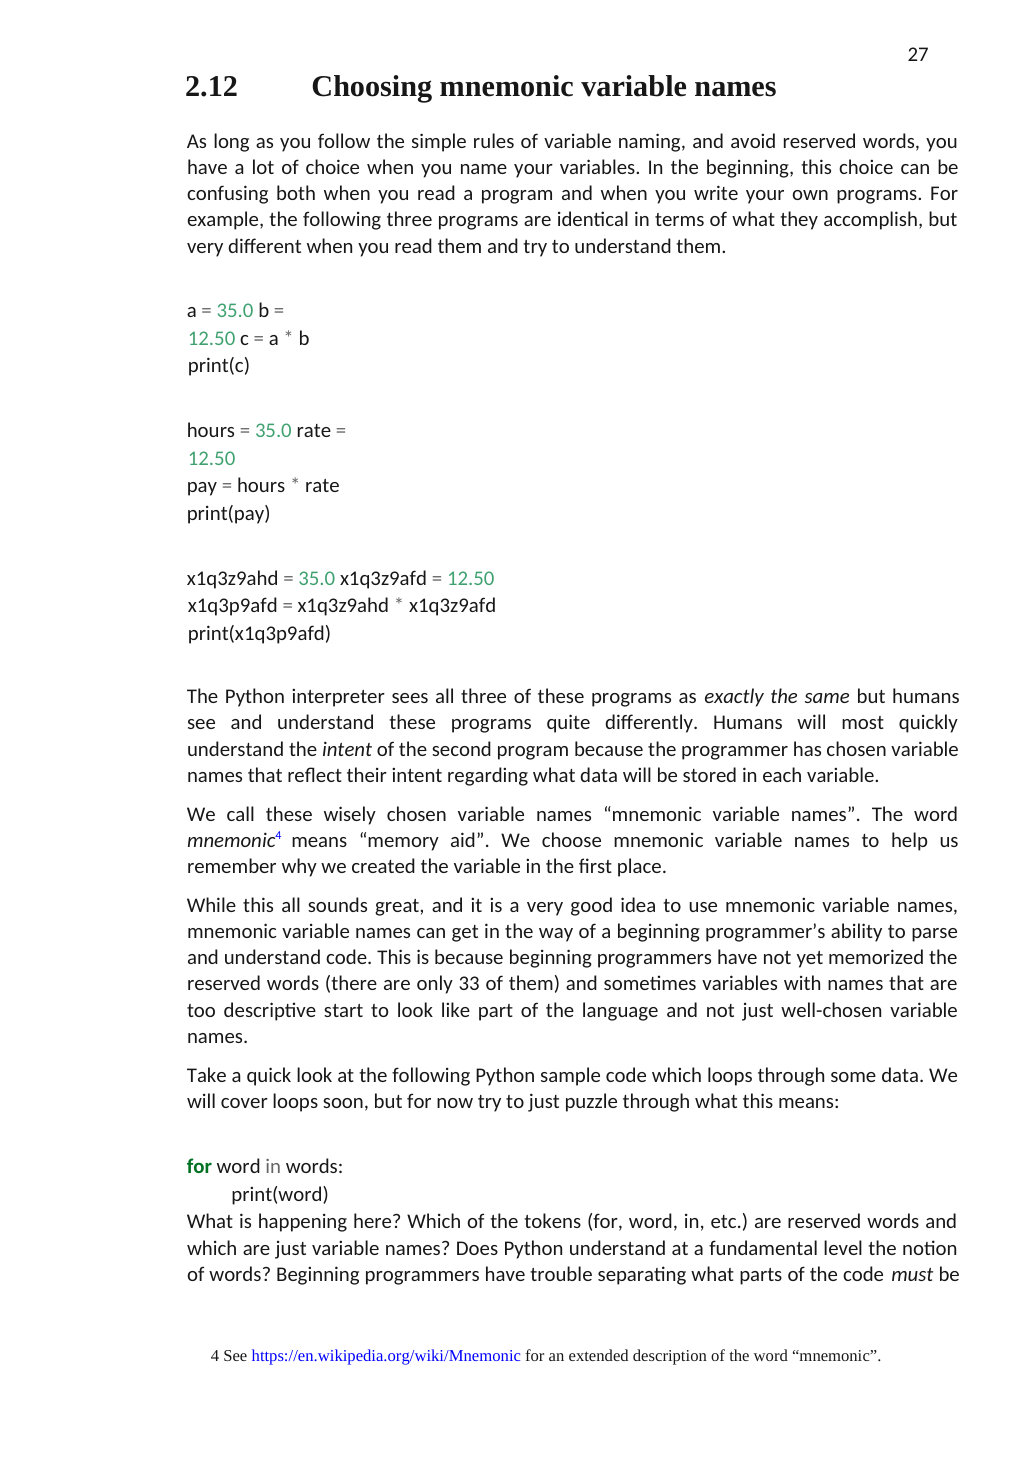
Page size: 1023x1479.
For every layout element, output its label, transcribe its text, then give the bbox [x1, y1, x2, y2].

text pay = hours * rate [187, 472, 961, 498]
text print(word) [231, 1181, 961, 1206]
text Take a quick look at the following Python sample code which loops through some data. We will cover loops soon, but for now try to just puzzle through what this means: [187, 1062, 959, 1114]
text for word in words: [187, 1153, 961, 1178]
text print(pay) [187, 500, 961, 526]
text a = 35.0 b = 12.50 c = a * b print(c) [187, 298, 315, 378]
subtitle 2.12 Choosing mnemonic variable names [185, 68, 961, 103]
text hours = 35.0 rate = 12.50 [187, 417, 391, 470]
text We call these wisely chosen variable names “mnemonic variable names”. The word mnemonic means “memory aid”. We choose mnemonic variable names to help us remember why we created the variable in the first place. [187, 801, 959, 879]
text While this all sounds great, and it is a very good idea to use mnemonic variable names, mnemonic variable names can get in the way of a beginning programmer’s ability to parse and understand code. This is because beginning programmers have not yet memorized the reserved words (there are only 33 of them) and sometimes variables with names that are too descriptive start to look like part of the language and not just well-chosen variable names. [187, 892, 959, 1048]
text The Python interpreter sees all three of these programs as exactly the same but humans see and understand these programs quite differently. Humans will most quickly understand the intent of the second program because the programmer has chosen variable names that reflect their intent regarding what data will be stored in each variable. [187, 683, 959, 787]
text As long as you follow the simple rules of variable naming, and avoid reserved words, you have a lot of choice when you name your variables. In the beginning, this choice can be confusing both when you read a program and when you write your own programs. For example, the following three programs are identical in terms of what they accomplish, but very different when you read them and try to understand them. [187, 128, 959, 258]
text x1q3z9ahd = 35.0 x1q3z9afd = 12.50 x1q3p9afd = x1q3z9ahd * x1q3z9afd print(x1q3p9afd) [187, 565, 577, 645]
